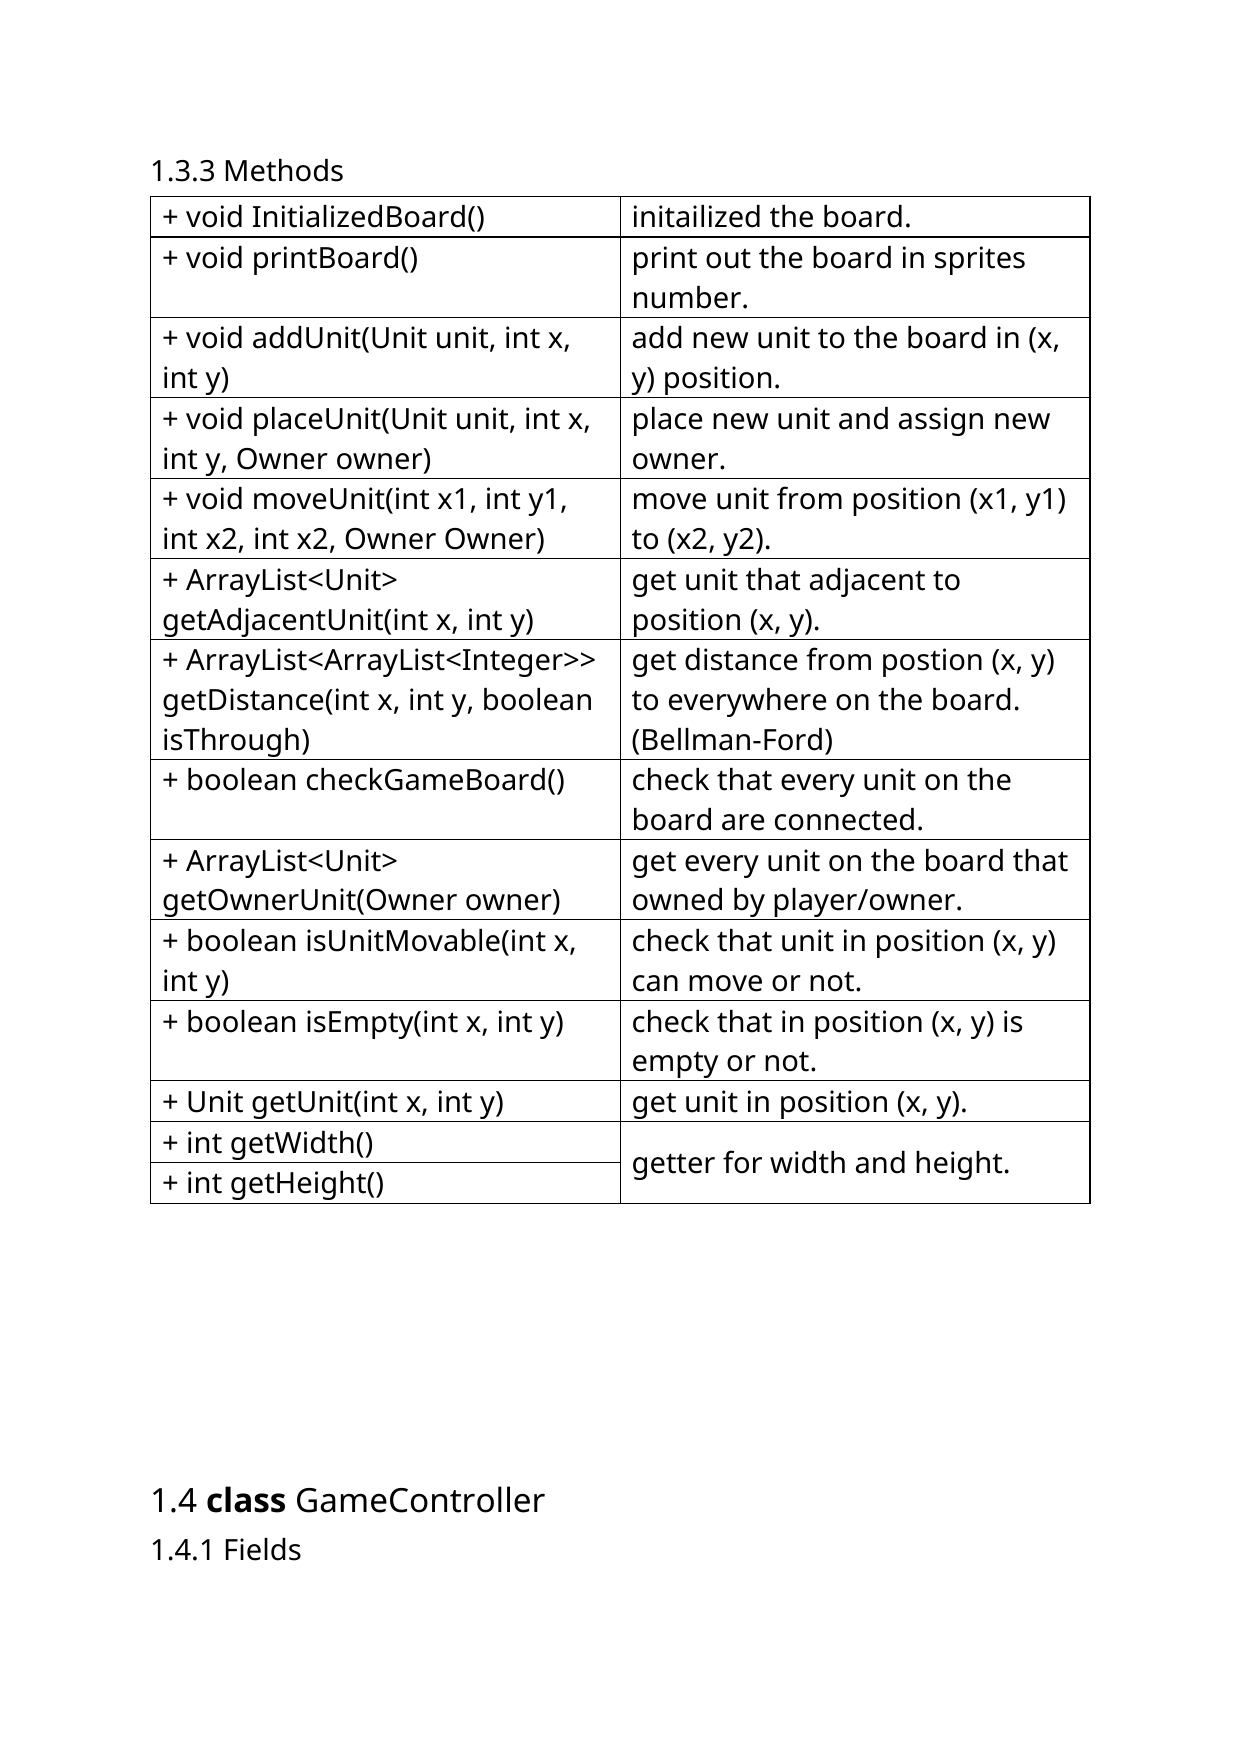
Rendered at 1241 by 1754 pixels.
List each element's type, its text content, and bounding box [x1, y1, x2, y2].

text 1.4 class GameController [150, 1477, 1090, 1523]
table_cell add new unit to the board in (x, y) position. [621, 318, 1089, 397]
table_cell move unit from position (x1, y1) to (x2, y2). [621, 479, 1089, 558]
table_cell + ArrayList<ArrayList<Integer>> getDistance(int x, int y, boolean isThrough) [151, 640, 620, 758]
table_cell + boolean checkGameBoard() [151, 760, 620, 839]
table_cell get every unit on the board that owned by player/owner. [621, 840, 1089, 919]
table_cell print out the board in sprites number. [621, 238, 1089, 317]
table_cell get unit in position (x, y). [621, 1081, 1089, 1121]
table_cell + int getHeight() [151, 1163, 620, 1202]
table_cell getter for width and height. [621, 1122, 1089, 1202]
table_cell + boolean isEmpty(int x, int y) [151, 1001, 620, 1080]
table_cell + void printBoard() [151, 238, 620, 317]
table_header + void InitializedBoard() [151, 197, 620, 236]
text 1.4.1 Fields [150, 1529, 1090, 1569]
text 1.3.3 Methods [150, 150, 1090, 190]
table_cell + void addUnit(Unit unit, int x, int y) [151, 318, 620, 397]
table_cell get unit that adjacent to position (x, y). [621, 559, 1089, 638]
table_cell + ArrayList<Unit> getAdjacentUnit(int x, int y) [151, 559, 620, 638]
table_cell + int getWidth() [151, 1122, 620, 1162]
table_cell + void placeUnit(Unit unit, int x, int y, Owner owner) [151, 398, 620, 478]
table_cell + Unit getUnit(int x, int y) [151, 1081, 620, 1121]
table_cell check that in position (x, y) is empty or not. [621, 1001, 1089, 1080]
table_cell + boolean isUnitMovable(int x, int y) [151, 920, 620, 1000]
table_cell check that every unit on the board are connected. [621, 760, 1089, 839]
table_cell check that unit in position (x, y) can move or not. [621, 920, 1089, 1000]
table_cell get distance from postion (x, y) to everywhere on the board. (Bellman-Ford) [621, 640, 1089, 758]
table_cell place new unit and assign new owner. [621, 398, 1089, 478]
table_cell + ArrayList<Unit> getOwnerUnit(Owner owner) [151, 840, 620, 919]
table_header initailized the board. [621, 197, 1089, 236]
table_cell + void moveUnit(int x1, int y1, int x2, int x2, Owner Owner) [151, 479, 620, 558]
